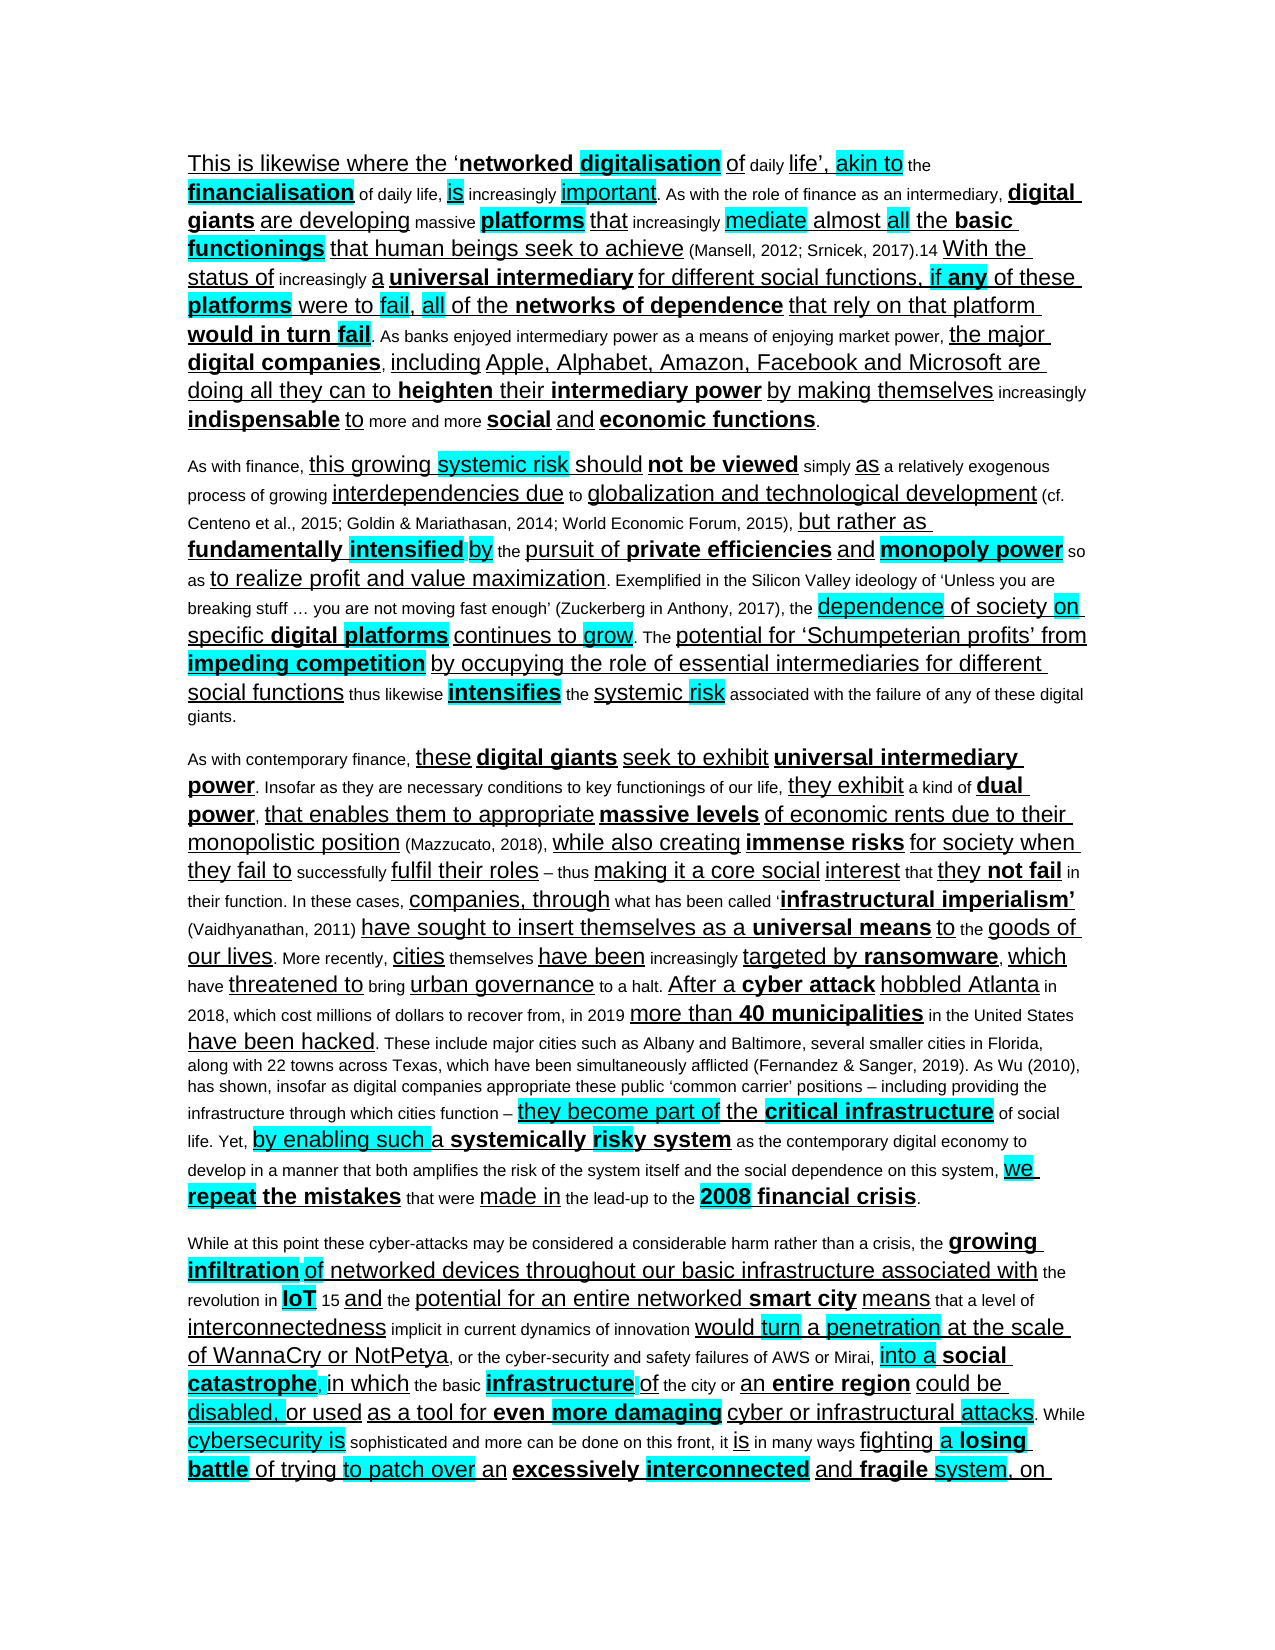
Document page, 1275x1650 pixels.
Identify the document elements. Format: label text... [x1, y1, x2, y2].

text As with contemporary finance, these digital giants seek to exhibit universal intermediary power. Insofar as they are necessary conditions to key functionings of our life, they exhibit a kind of dual power, that enables them to appropriate massive levels of economic rents due to their monopolistic position (Mazzucato, 2018), while also creating immense risks for society when they fail to successfully fulfil their roles – thus making it a core social interest that they not fail in their function. In these cases, companies, through what has been called ‘infrastructural imperialism’ (Vaidhyanathan, 2011) have sought to insert themselves as a universal means to the goods of our lives. More recently, cities themselves have been increasingly targeted by ransomware, which have threatened to bring urban governance to a halt. After a cyber attack hobbled Atlanta in 2018, which cost millions of dollars to recover from, in 2019 more than 40 municipalities in the United States have been hacked. These include major cities such as Albany and Baltimore, several smaller cities in Florida, along with 22 towns across Texas, which have been simultaneously afflicted (Fernandez & Sanger, 2019). As Wu (2010), has shown, insofar as digital companies appropriate these public ‘common carrier’ positions – including providing the infrastructure through which cities function – they become part of the critical infrastructure of social life. Yet, by enabling such a systemically risky system as the contemporary digital economy to develop in a manner that both amplifies the risk of the system itself and the social dependence on this system, we repeat the mistakes that were made in the lead-up to the 2008 financial crisis. [187, 744, 1087, 1209]
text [187, 1228, 1087, 1482]
text As with finance, this growing systemic risk should not be viewed simply as a relatively exogenous process of growing interdependencies due to globalization and technological development (cf. Centeno et al., 2015; Goldin & Mariathasan, 2014; World Economic Forum, 2015), but rather as fundamentally intensified by the pursuit of private efficiencies and monopoly power so as to realize profit and value maximization. Exemplified in the Silicon Valley ideology of ‘Unless you are breaking stuff … you are not moving fast enough’ (Zuckerberg in Anthony, 2017), the dependence of society on specific digital platforms continues to grow. The potential for ‘Schumpeterian profits’ from impeding competition by occupying the role of essential intermediaries for different social functions thus likewise intensifies the systemic risk associated with the failure of any of these digital giants. [187, 451, 1087, 726]
text This is likewise where the ‘networked digitalisation of daily life’, akin to the financialisation of daily life, is increasingly important. As with the role of finance as an intermediary, digital giants are developing massive platforms that increasingly mediate almost all the basic functionings that human beings seek to achieve (Mansell, 2012; Srnicek, 2017).14 With the status of increasingly a universal intermediary for different social functions, if any of these platforms were to fail, all of the networks of dependence that rely on that platform would in turn fail. As banks enjoyed intermediary power as a means of enjoying market power, the major digital companies, including Apple, Alphabet, Amazon, Facebook and Microsoft are doing all they can to heighten their intermediary power by making themselves increasingly indispensable to more and more social and economic functions. [187, 150, 1087, 432]
